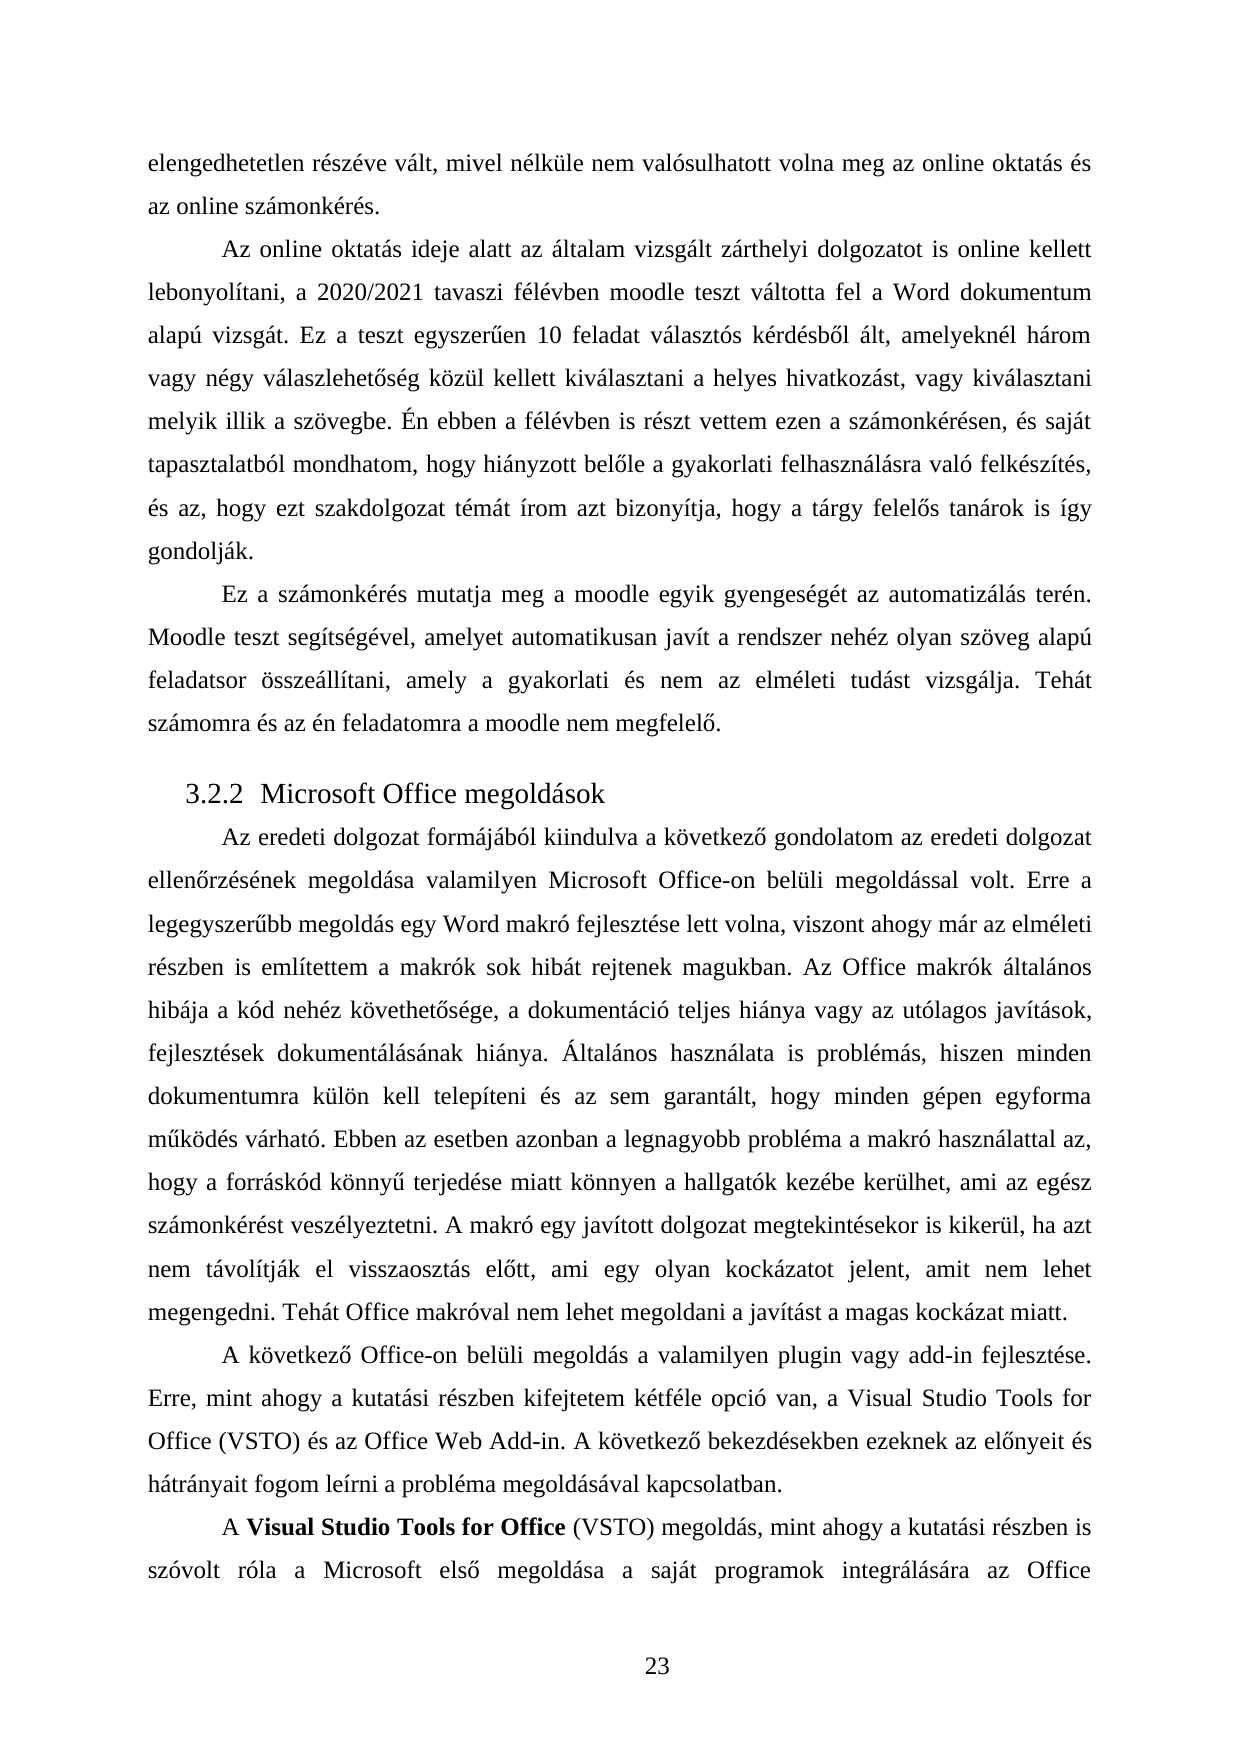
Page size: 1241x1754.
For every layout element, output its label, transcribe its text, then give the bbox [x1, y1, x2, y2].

text A következő Office-on belüli megoldás a valamilyen plugin vagy add-in fejlesztése. Erre, mint ahogy a kutatási részben kifejtetem kétféle opció van, a Visual Studio Tools for Office (VSTO) és az Office Web Add-in. A következő bekezdésekben ezeknek az előnyeit és hátrányait fogom leírni a probléma megoldásával kapcsolatban. [148, 1340, 1093, 1498]
text Az eredeti dolgozat formájából kiindulva a következő gondolatom az eredeti dolgozat ellenőrzésének megoldása valamilyen Microsoft Office-on belüli megoldással volt. Erre a legegyszerűbb megoldás egy Word makró fejlesztése lett volna, viszont ahogy már az elméleti részben is említettem a makrók sok hibát rejtenek magukban. Az Office makrók általános hibája a kód nehéz követhetősége, a dokumentáció teljes hiánya vagy az utólagos javítások, fejlesztések dokumentálásának hiánya. Általános használata is problémás, hiszen minden dokumentumra külön kell telepíteni és az sem garantált, hogy minden gépen egyforma működés várható. Ebben az esetben azonban a legnagyobb probléma a makró használattal az, hogy a forráskód könnyű terjedése miatt könnyen a hallgatók kezébe kerülhet, ami az egész számonkérést veszélyeztetni. A makró egy javított dolgozat megtekintésekor is kikerül, ha azt nem távolítják el visszaosztás előtt, ami egy olyan kockázatot jelent, amit nem lehet megengedni. Tehát Office makróval nem lehet megoldani a javítást a magas kockázat miatt. [148, 822, 1093, 1326]
text Ez a számonkérés mutatja meg a moodle egyik gyengeségét az automatizálás terén. Moodle teszt segítségével, amelyet automatikusan javít a rendszer nehéz olyan szöveg alapú feladatsor összeállítani, amely a gyakorlati és nem az elméleti tudást vizsgálja. Tehát számomra és az én feladatomra a moodle nem megfelelő. [148, 579, 1093, 737]
subtitle Microsoft Office megoldások [185, 776, 1093, 810]
text Az online oktatás ideje alatt az általam vizsgált zárthelyi dolgozatot is online kellett lebonyolítani, a 2020/2021 tavaszi félévben moodle teszt váltotta fel a Word dokumentum alapú vizsgát. Ez a teszt egyszerűen 10 feladat választós kérdésből ált, amelyeknél három vagy négy válaszlehetőség közül kellett kiválasztani a helyes hivatkozást, vagy kiválasztani melyik illik a szövegbe. Én ebben a félévben is részt vettem ezen a számonkérésen, és saját tapasztalatból mondhatom, hogy hiányzott belőle a gyakorlati felhasználásra való felkészítés, és az, hogy ezt szakdolgozat témát írom azt bizonyítja, hogy a tárgy felelős tanárok is így gondolják. [148, 234, 1093, 564]
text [148, 1512, 1093, 1584]
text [148, 148, 1093, 219]
